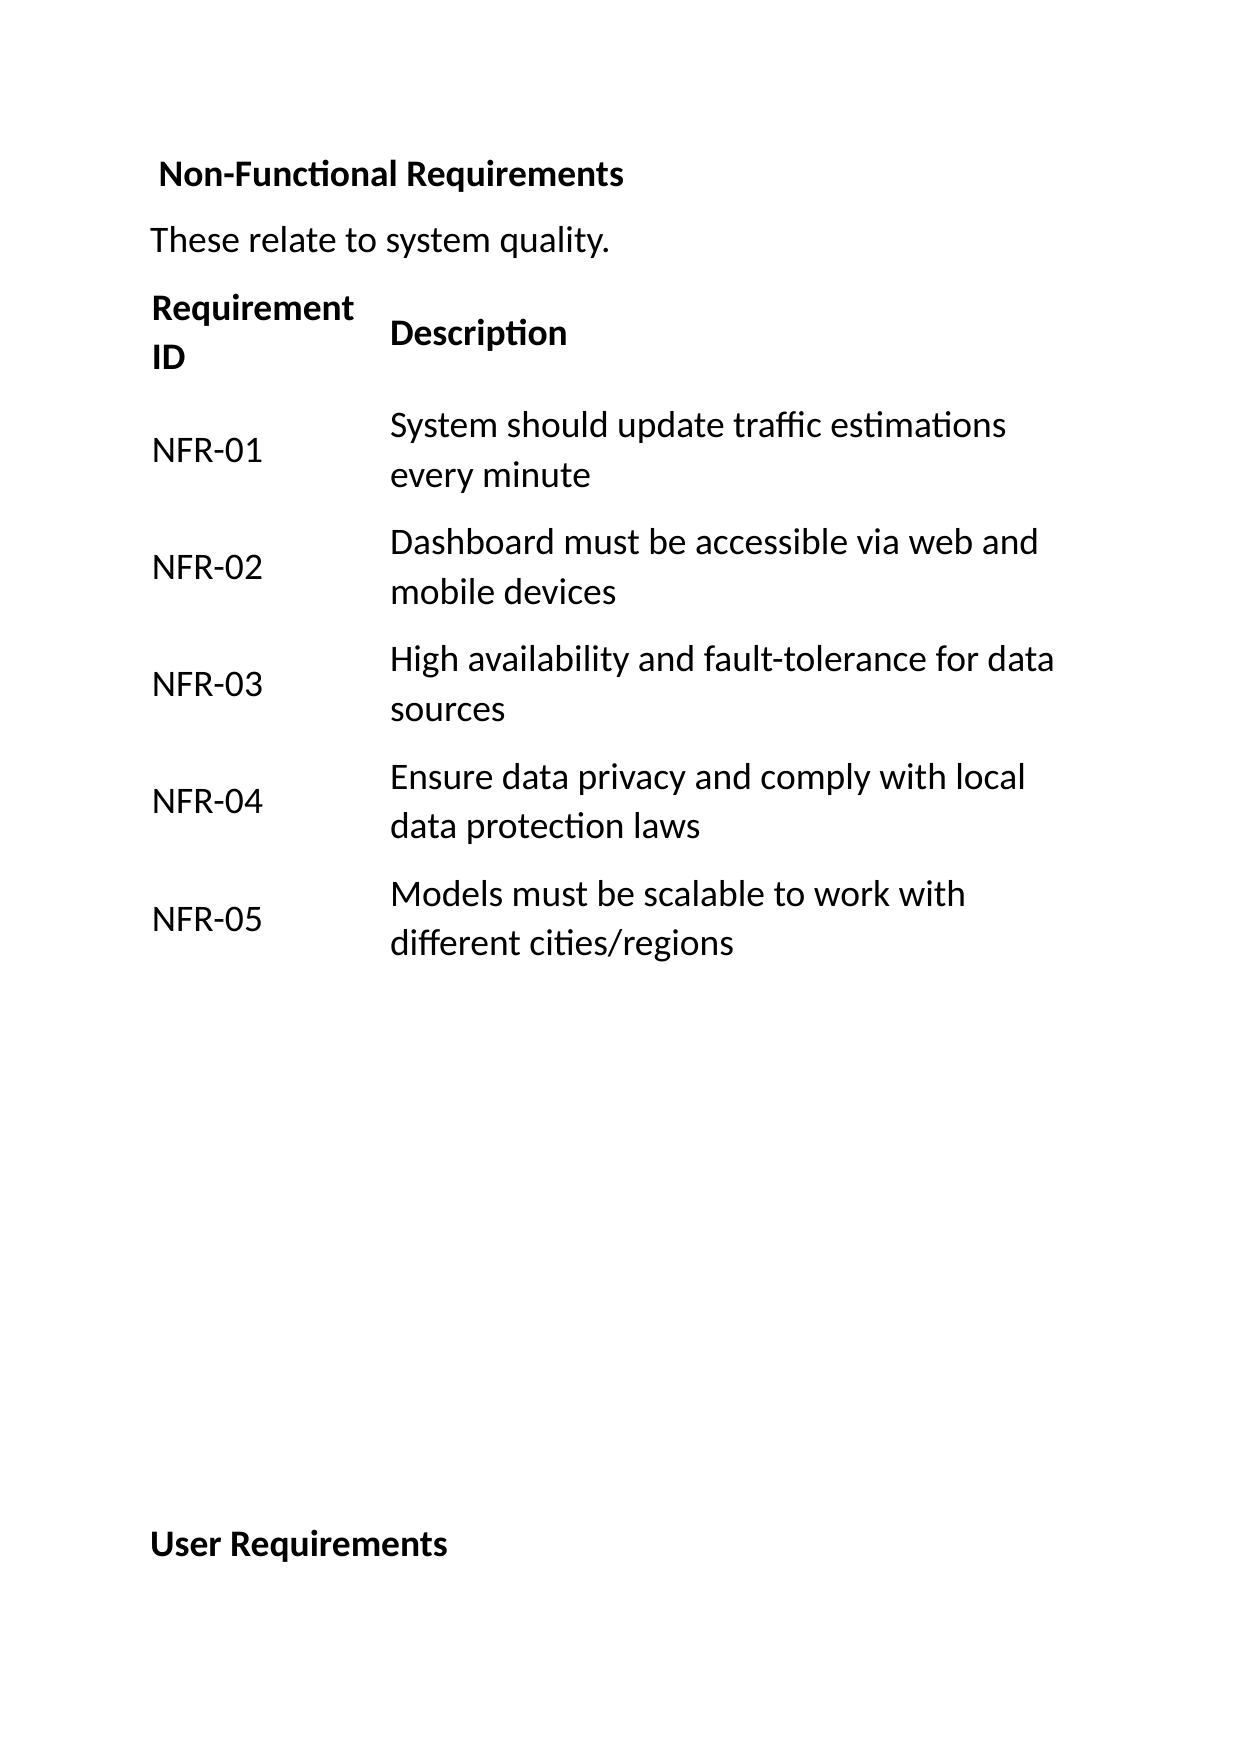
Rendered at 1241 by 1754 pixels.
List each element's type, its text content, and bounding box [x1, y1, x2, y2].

table_cell Dashboard must be accessible via web and mobile devices [388, 517, 1090, 634]
table_cell NFR-04 [150, 751, 388, 868]
table_header Requirement ID [150, 282, 388, 399]
table_cell NFR-01 [150, 400, 388, 517]
text User Requirements [150, 1520, 1090, 1566]
table_header Description [388, 282, 1090, 399]
table_cell NFR-02 [150, 517, 388, 634]
table_cell Models must be scalable to work with different cities/regions [388, 868, 1090, 985]
text Non-Functional Requirements [150, 150, 1090, 196]
table_cell System should update traffic estimations every minute [388, 400, 1090, 517]
text These relate to system quality. [150, 216, 1090, 262]
table_cell High availability and fault-tolerance for data sources [388, 634, 1090, 751]
table_cell NFR-03 [150, 634, 388, 751]
table_cell Ensure data privacy and comply with local data protection laws [388, 751, 1090, 868]
table_cell NFR-05 [150, 868, 388, 985]
